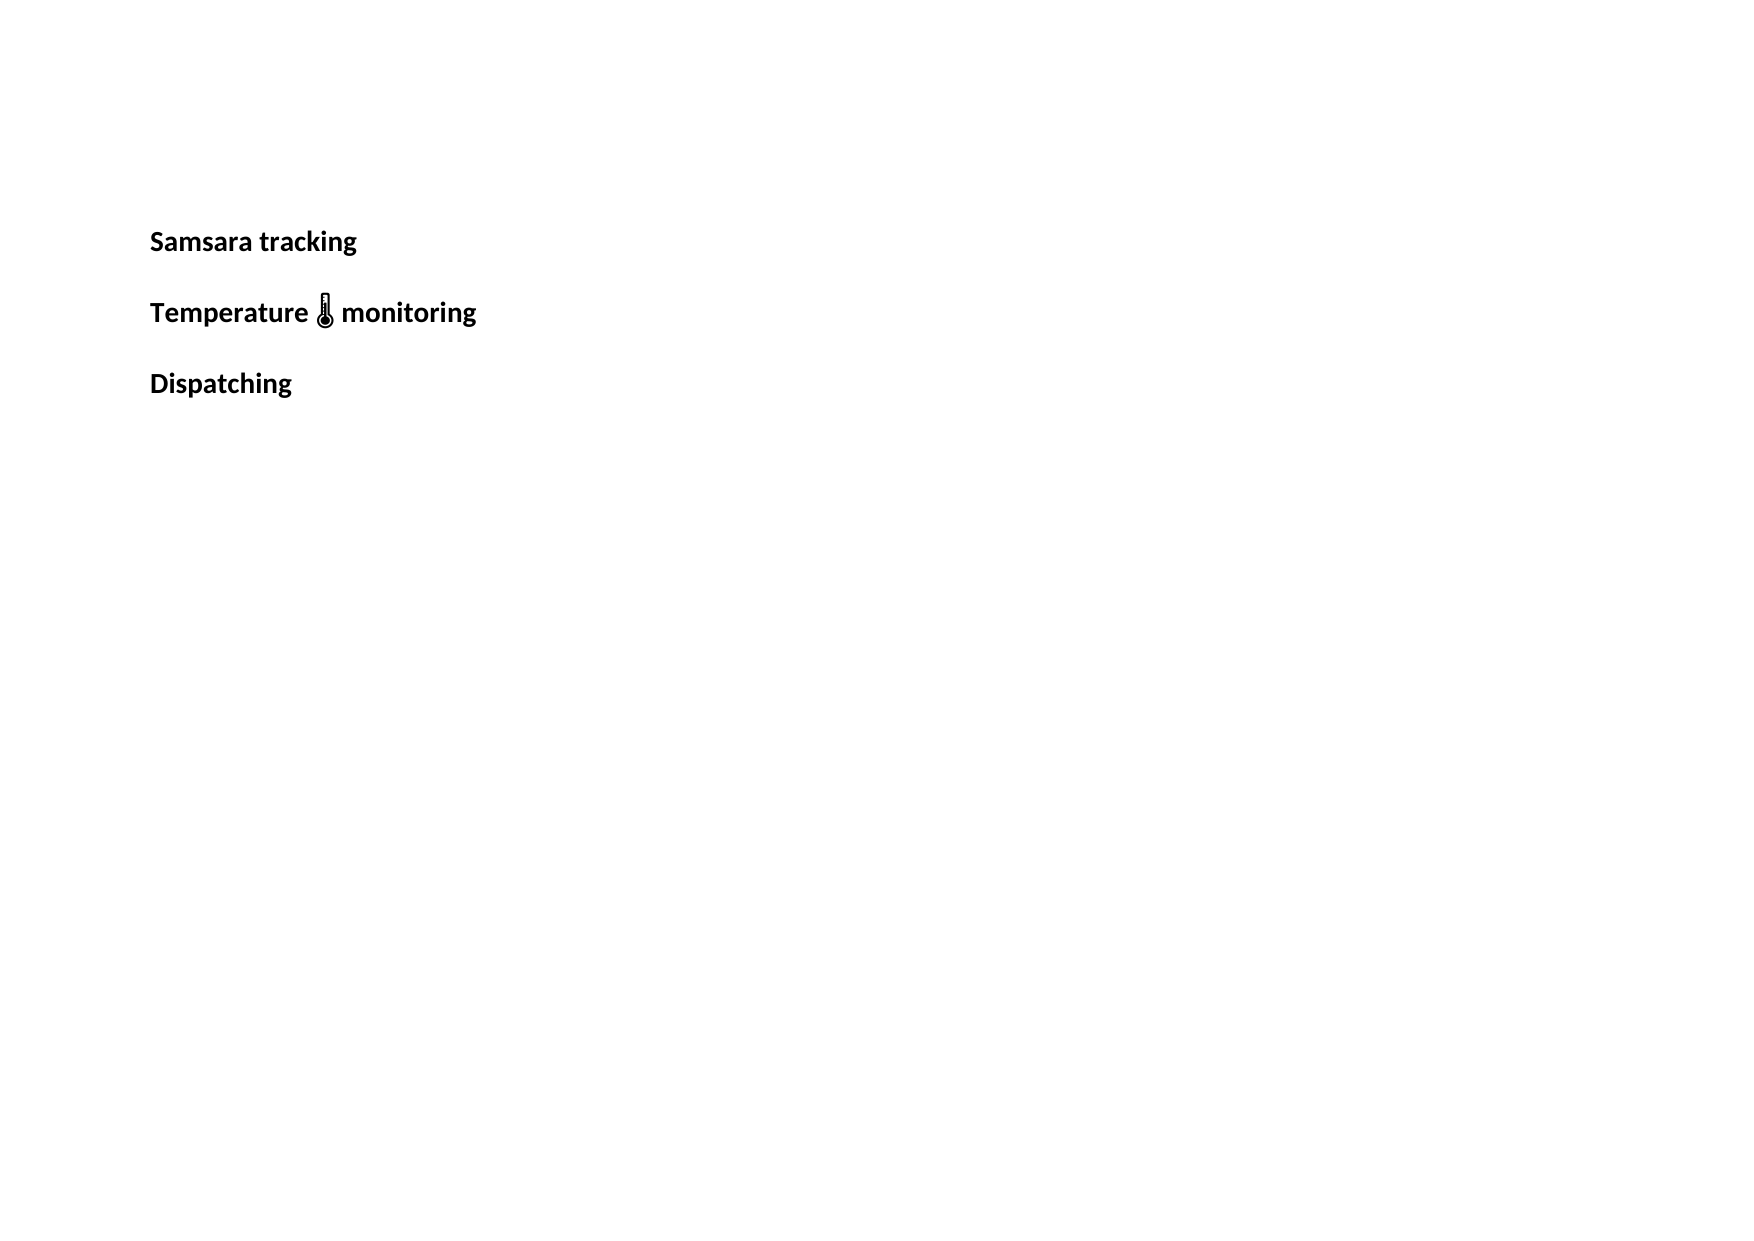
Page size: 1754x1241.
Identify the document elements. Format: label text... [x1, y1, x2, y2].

list Dispatching [150, 366, 1604, 401]
list Samsara tracking [150, 223, 1604, 259]
list Temperature 🌡️ monitoring [150, 294, 1604, 330]
